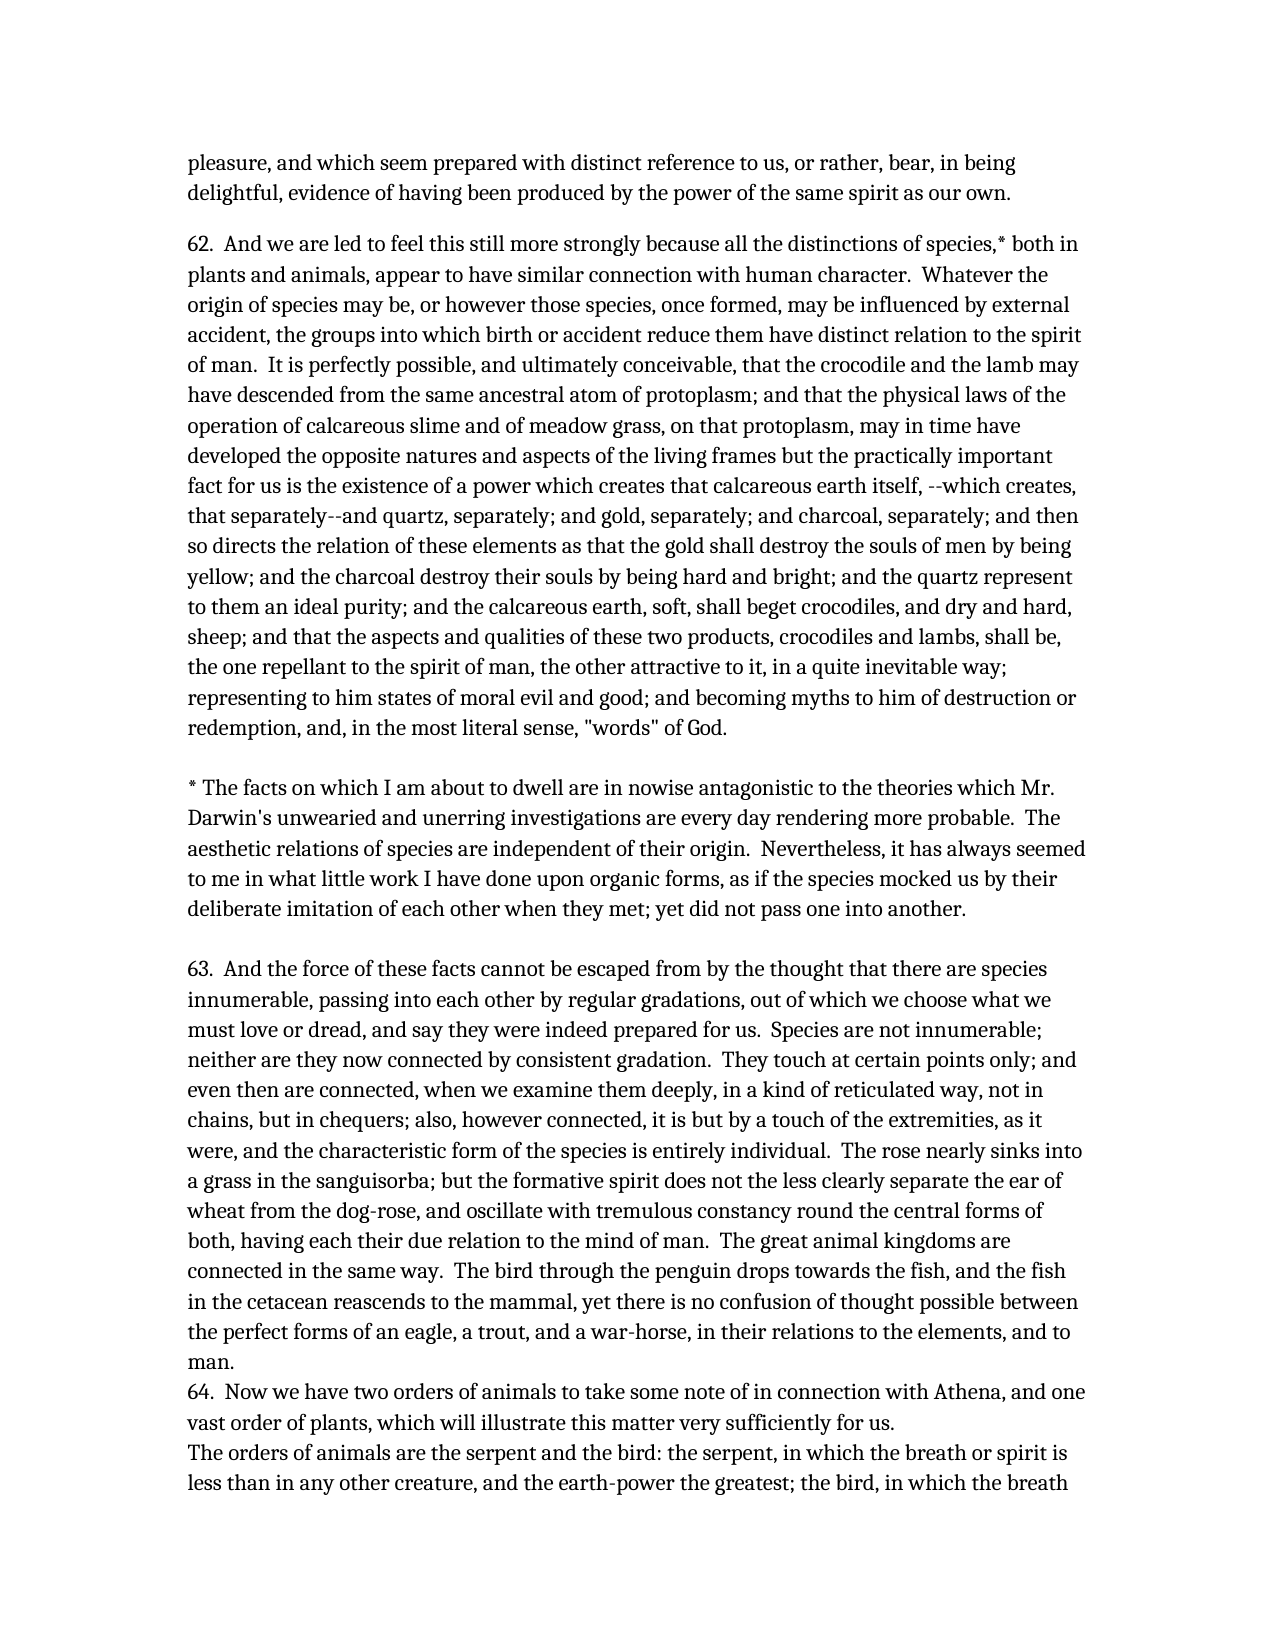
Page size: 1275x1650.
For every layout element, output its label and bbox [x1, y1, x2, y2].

text [187, 231, 1087, 1496]
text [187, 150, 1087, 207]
